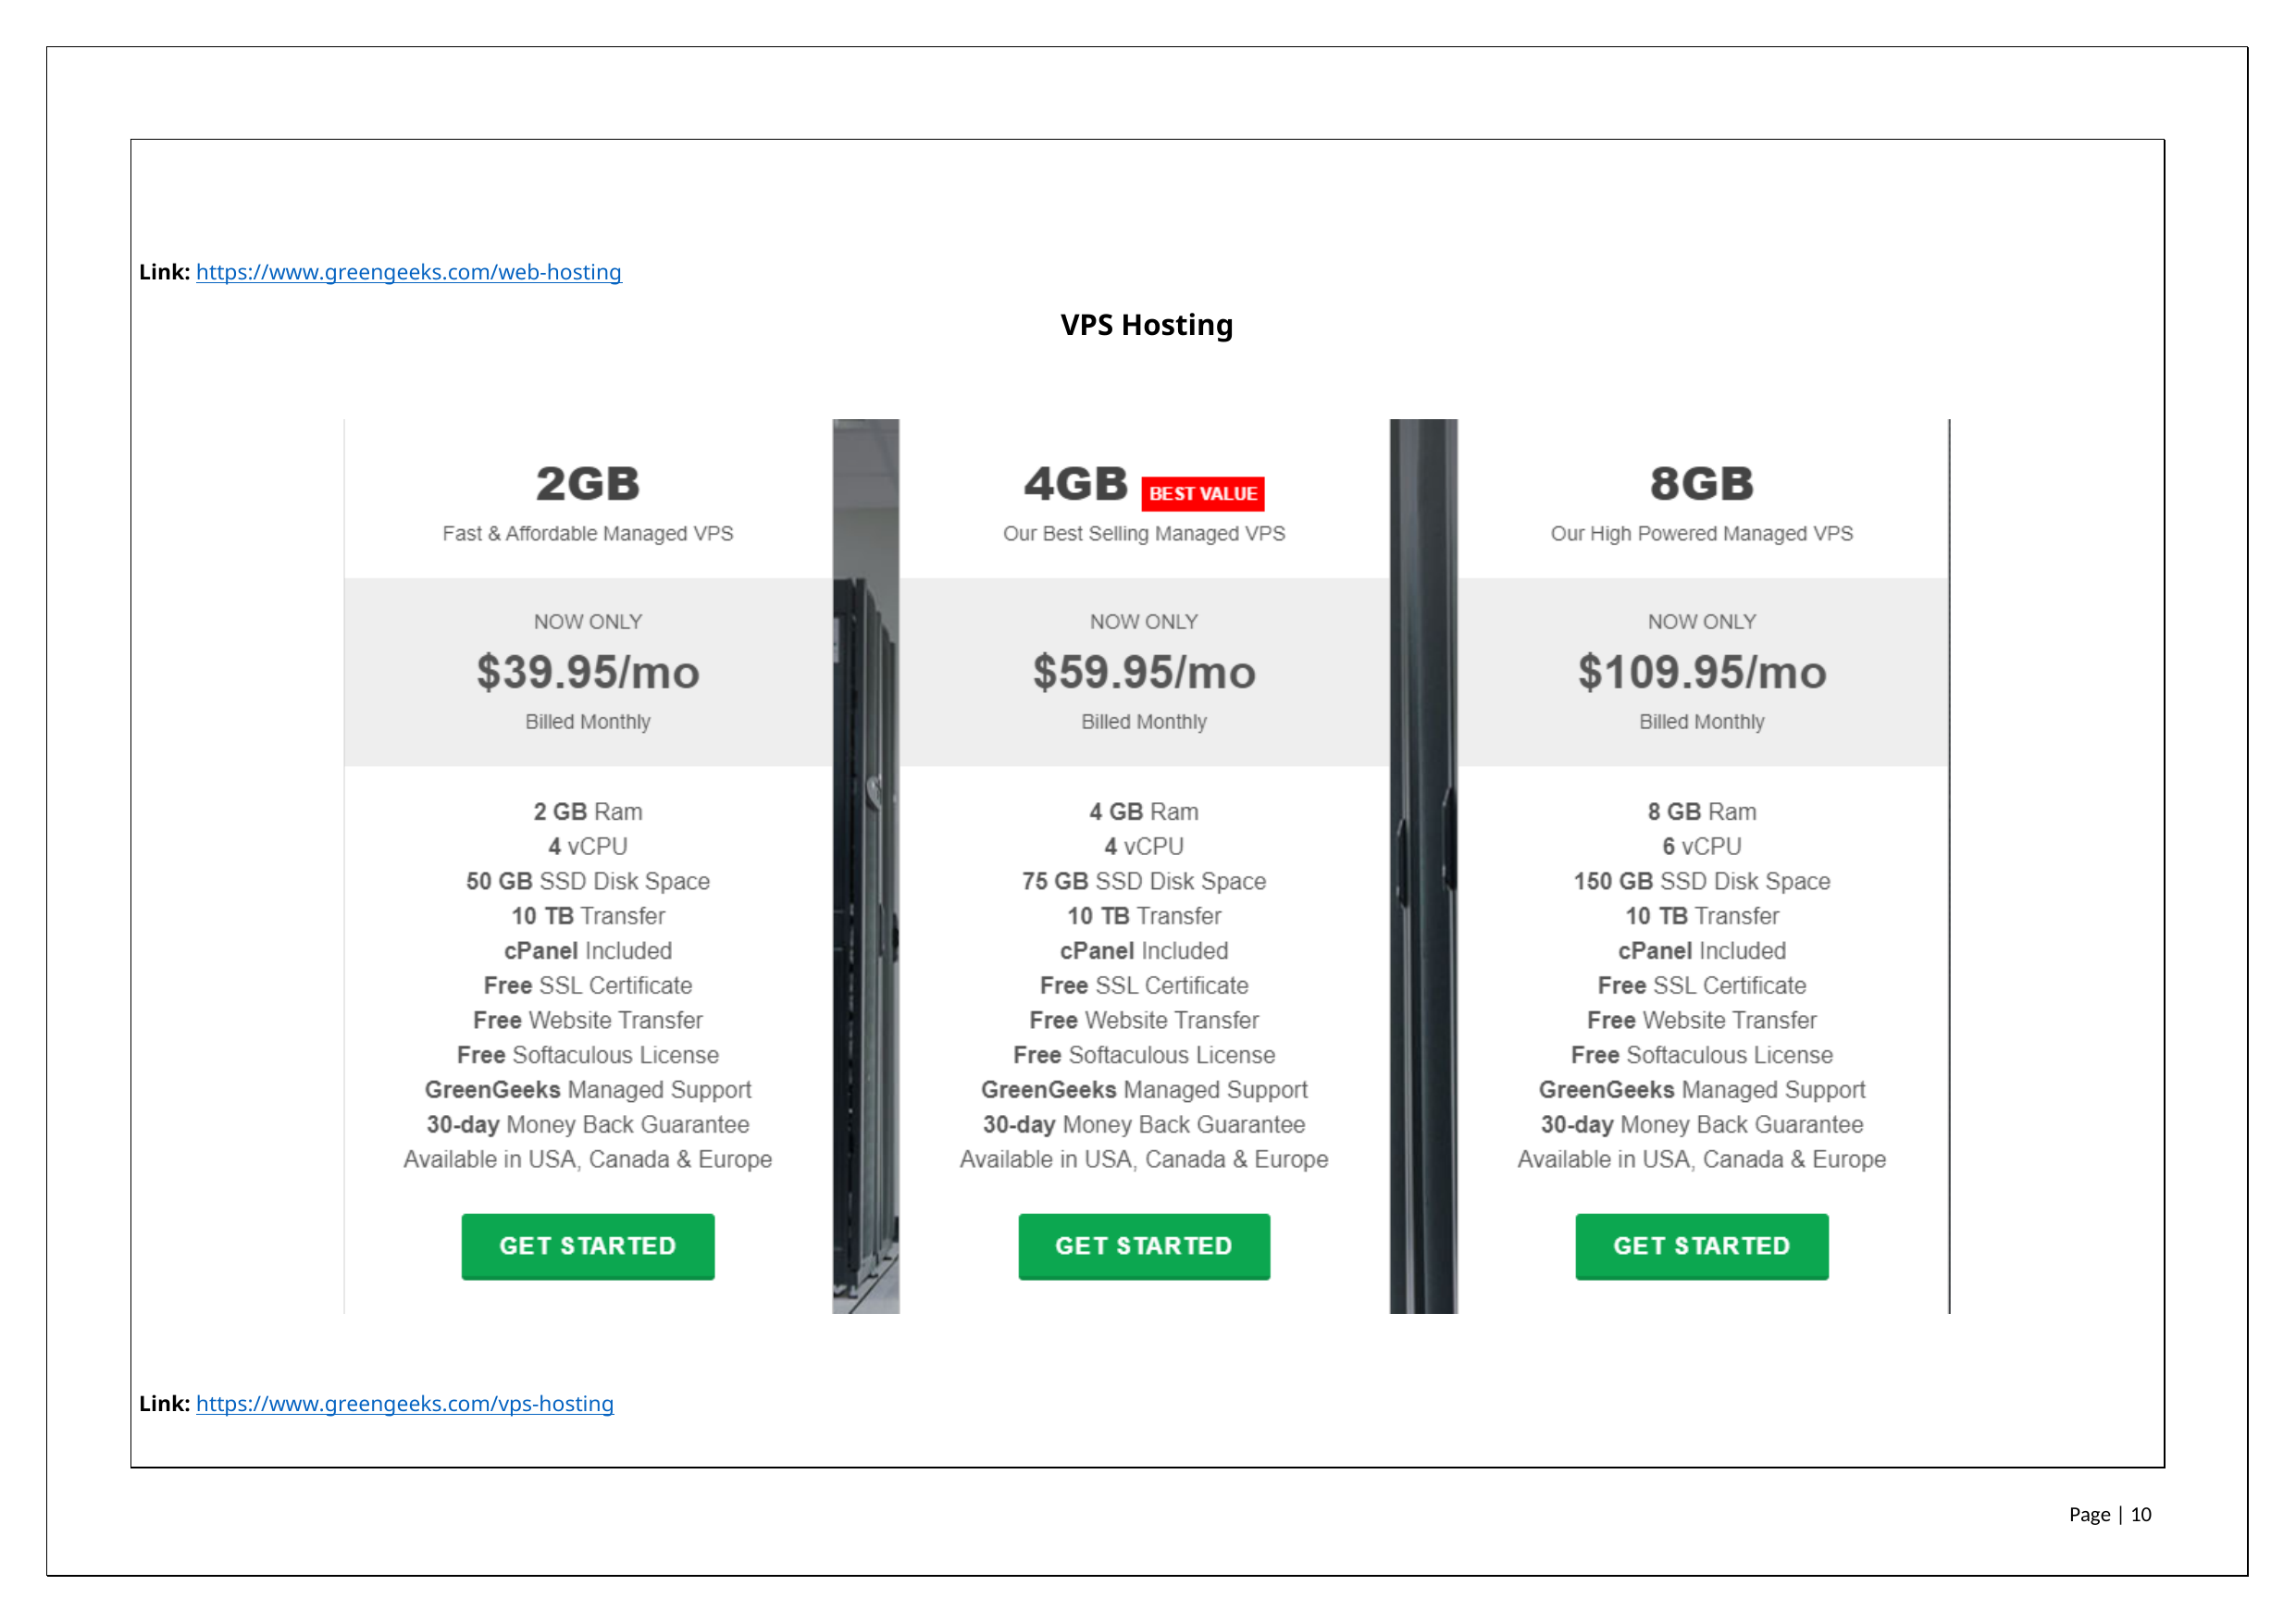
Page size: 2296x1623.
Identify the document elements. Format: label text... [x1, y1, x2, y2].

text Link: https://www.greengeeks.com/vps-hosting [131, 1386, 2164, 1418]
text VPS Hosting [131, 302, 2164, 343]
picture [343, 419, 1951, 1314]
text Link: https://www.greengeeks.com/web-hosting [131, 254, 2164, 286]
